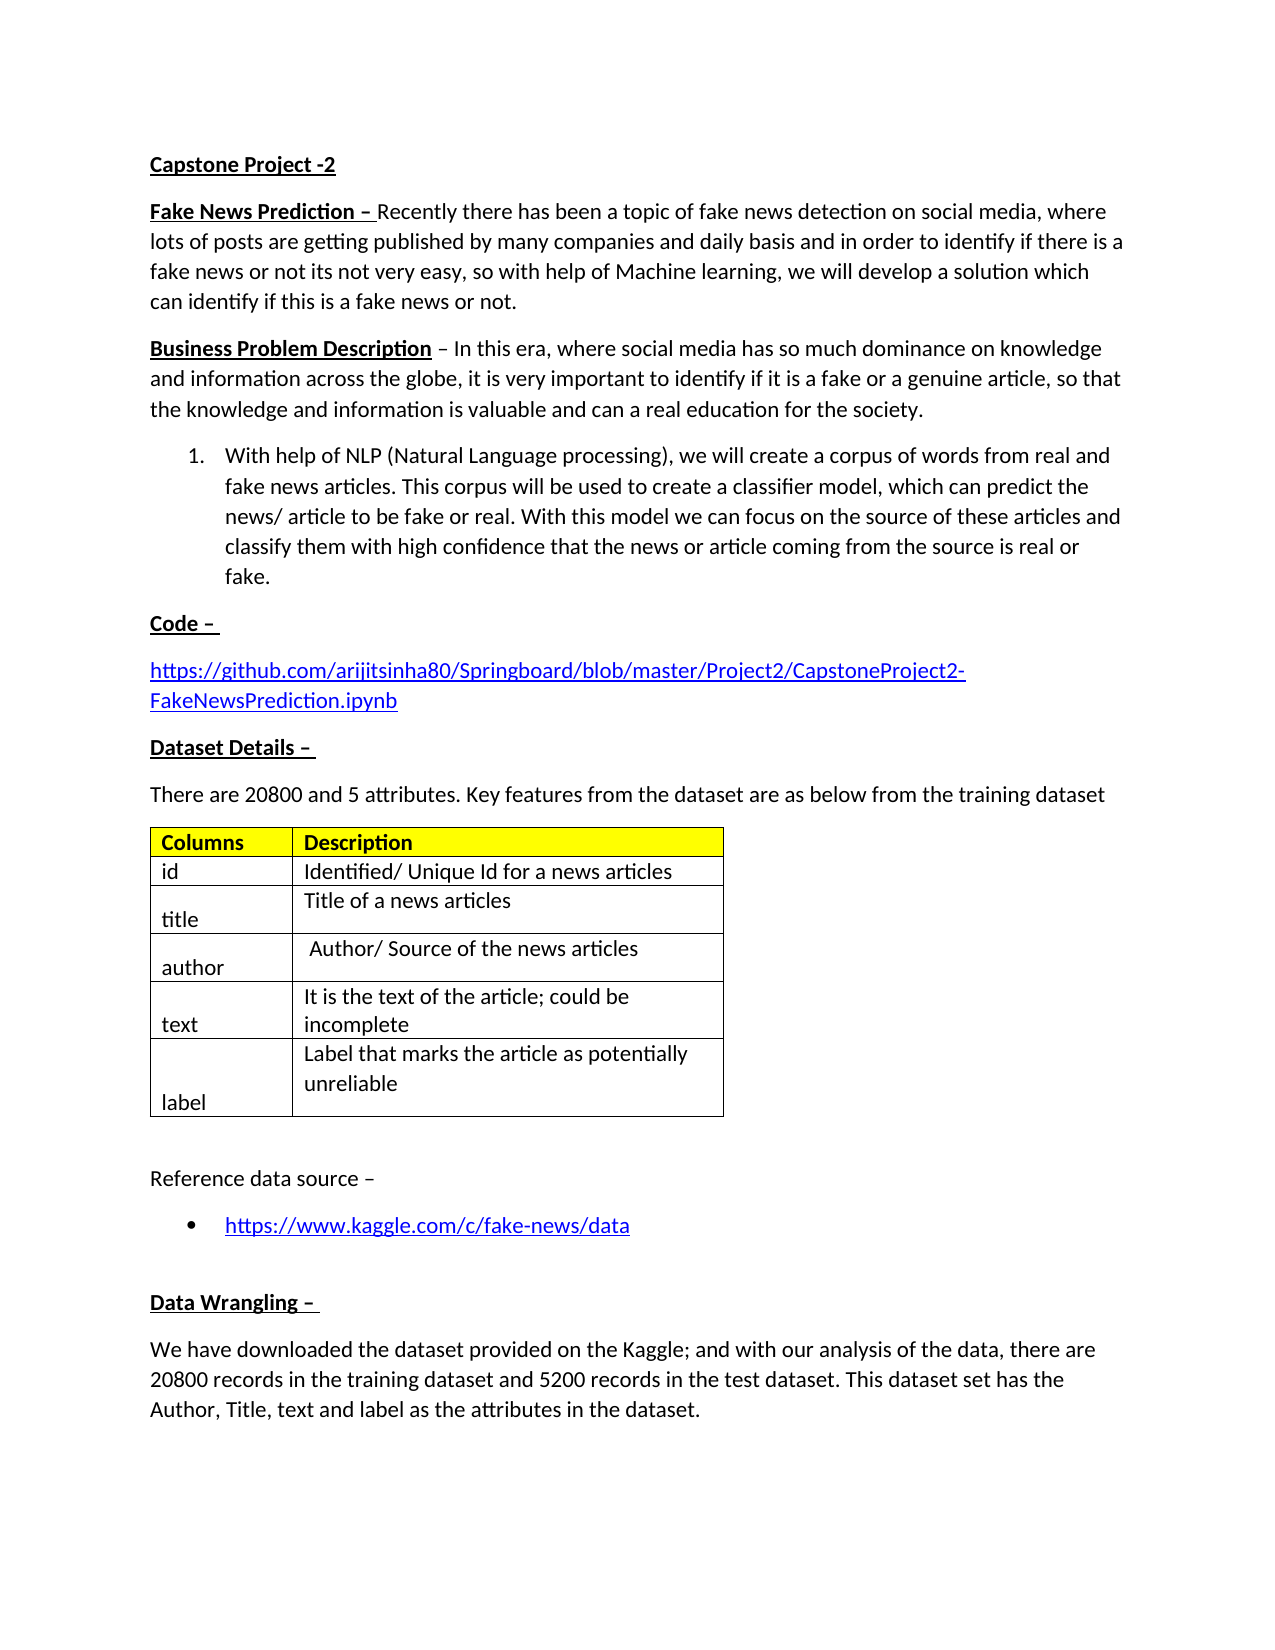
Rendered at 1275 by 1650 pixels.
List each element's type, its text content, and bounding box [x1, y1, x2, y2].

text Reference data source – [150, 1164, 1125, 1192]
table_cell label [151, 1039, 292, 1116]
table_cell title [151, 886, 292, 933]
text We have downloaded the dataset provided on the Kaggle; and with our analysis of the data, there are 20800 records in the training dataset and 5200 records in the test dataset. This dataset set has the Author, Title, text and label as the attributes in the dataset. [150, 1335, 1125, 1423]
list https://www.kaggle.com/c/fake-news/data [187, 1211, 1125, 1239]
table_cell It is the text of the article; could be incomplete [293, 982, 723, 1038]
table_cell Label that marks the article as potentially unreliable [293, 1039, 723, 1116]
text Code – [150, 609, 1125, 637]
text There are 20800 and 5 attributes. Key features from the dataset are as below from the training dataset [150, 780, 1125, 808]
text Capstone Project -2 [150, 150, 1125, 178]
table_cell Author/ Source of the news articles [293, 934, 723, 981]
text https://github.com/arijitsinha80/Springboard/blob/master/Project2/CapstoneProject2-FakeNewsPrediction.ipynb [150, 656, 1125, 714]
table_header Columns [151, 828, 292, 856]
text Dataset Details – [150, 733, 1125, 761]
text Fake News Prediction – Recently there has been a topic of fake news detection on social media, where lots of posts are getting published by many companies and daily basis and in order to identify if there is a fake news or not its not very easy, so with help of Machine learning, we will develop a solution which can identify if this is a fake news or not. [150, 197, 1125, 316]
table_cell Title of a news articles [293, 886, 723, 933]
table_header Description [293, 828, 723, 856]
list With help of NLP (Natural Language processing), we will create a corpus of words from real and fake news articles. This corpus will be used to create a classifier model, which can predict the news/ article to be fake or real. With this model we can focus on the source of these articles and classify them with high confidence that the news or article coming from the source is real or fake. [187, 442, 1125, 591]
text Data Wrangling – [150, 1288, 1125, 1316]
table_cell text [151, 982, 292, 1038]
table_cell Identified/ Unique Id for a news articles [293, 857, 723, 885]
table_cell author [151, 934, 292, 981]
table_cell id [151, 857, 292, 885]
text Business Problem Description – In this era, where social media has so much dominance on knowledge and information across the globe, it is very important to identify if it is a fake or a genuine article, so that the knowledge and information is valuable and can a real education for the society. [150, 334, 1125, 423]
